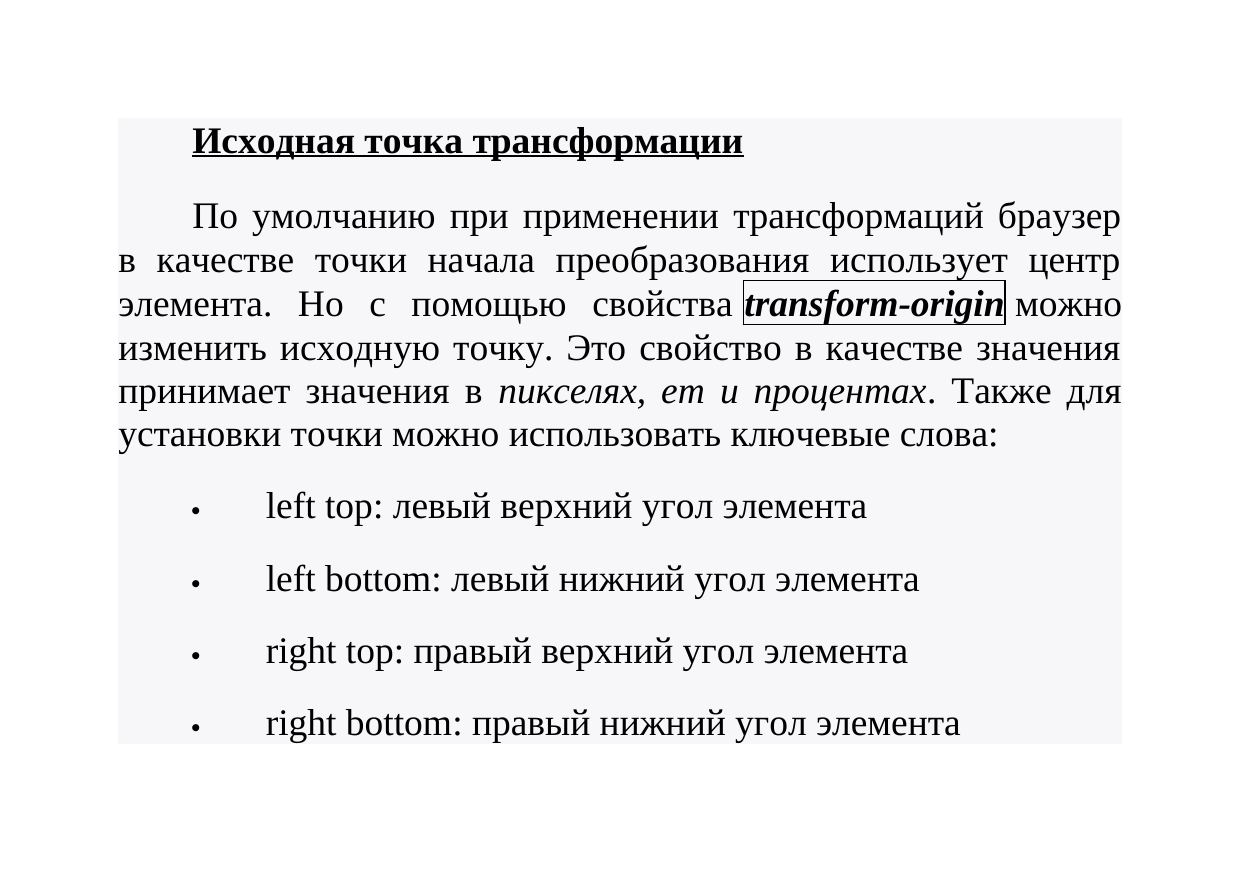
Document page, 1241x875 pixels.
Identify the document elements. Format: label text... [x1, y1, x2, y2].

list right top: правый верхний угол элемента [118, 628, 1122, 672]
list right bottom: правый нижний угол элемента [118, 701, 1122, 744]
text По умолчанию при применении трансформаций браузер в качестве точки начала преобразования использует центр элемента. Но с помощью свойства transform-origin можно изменить исходную точку. Это свойство в качестве значения принимает значения в пикселях, em и процентах. Также для установки точки можно использовать ключевые слова: [118, 194, 1122, 455]
list left top: левый верхний угол элемента [118, 484, 1122, 527]
subtitle Исходная точка трансформации [118, 118, 1122, 161]
list left bottom: левый нижний угол элемента [118, 556, 1122, 599]
